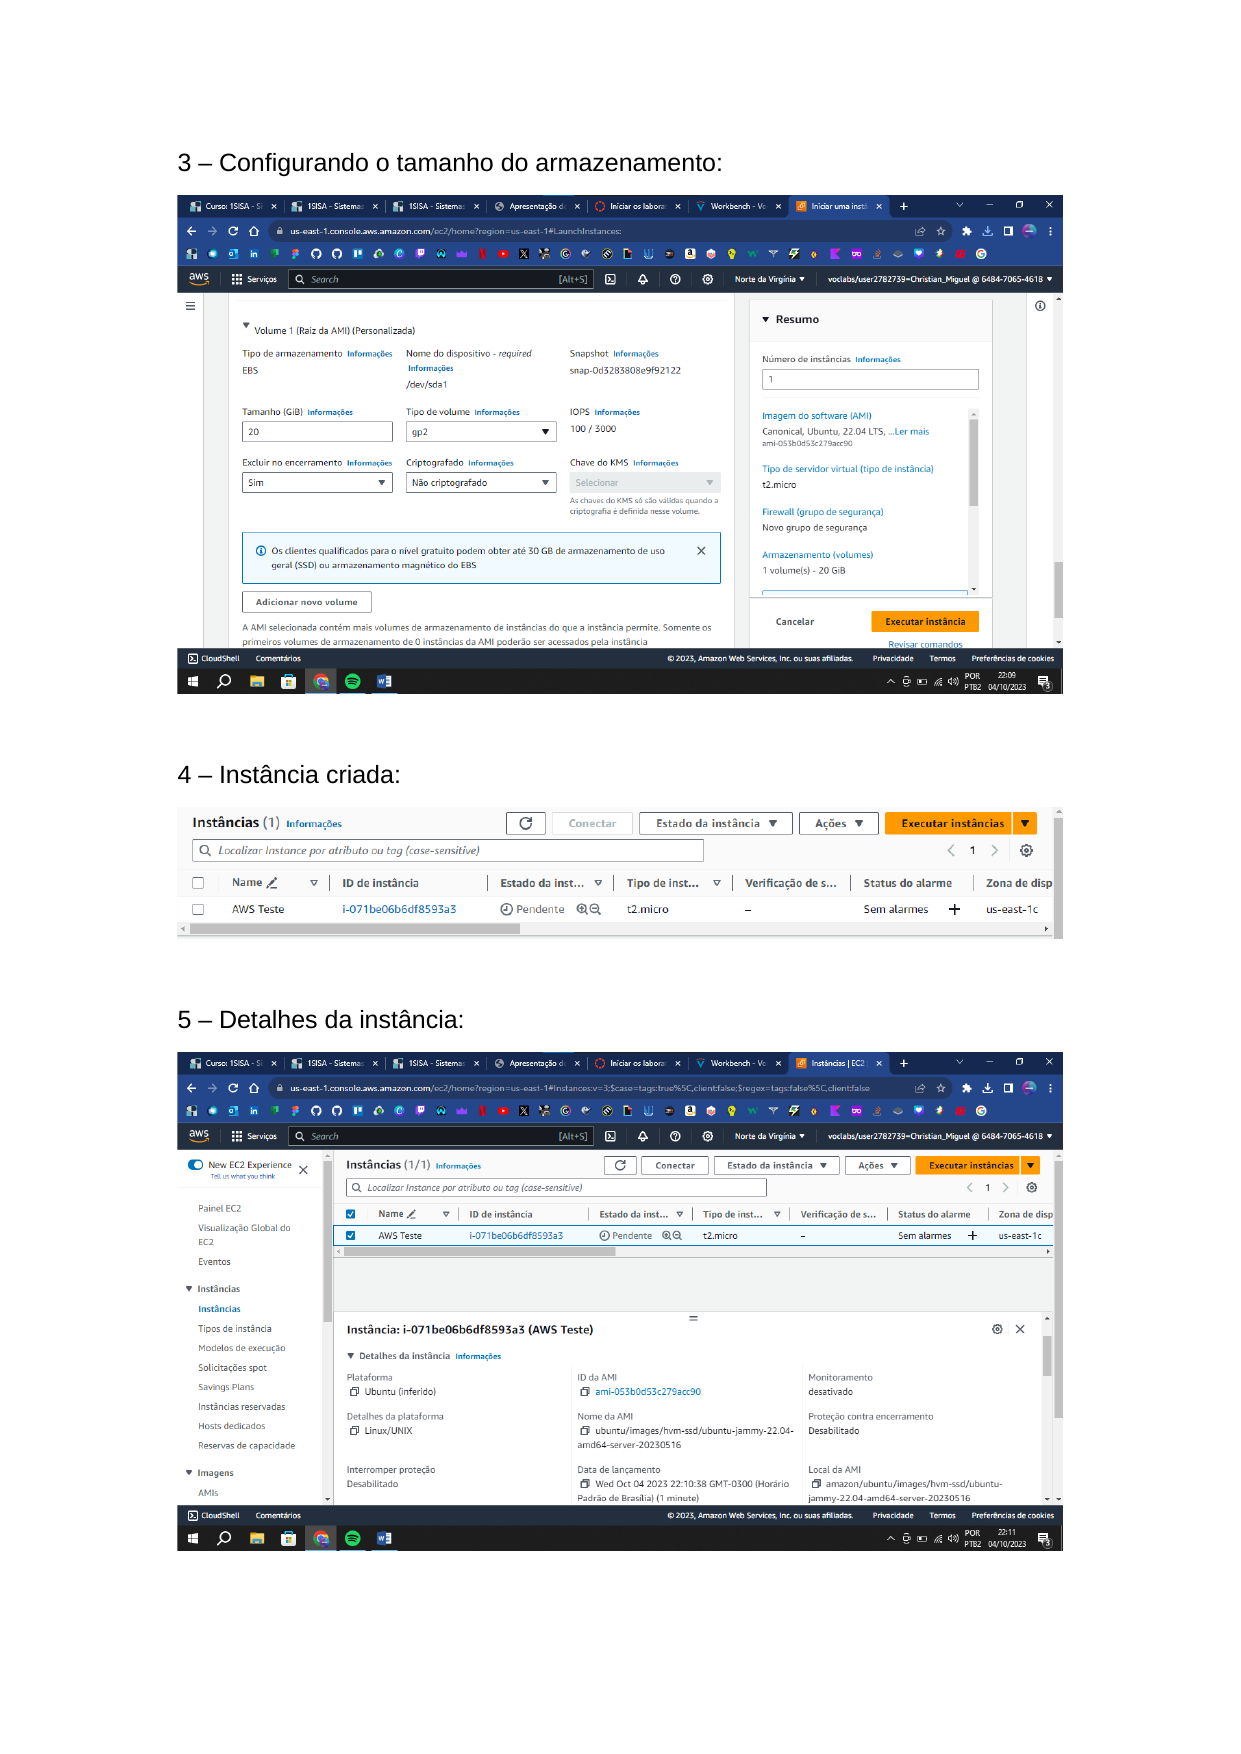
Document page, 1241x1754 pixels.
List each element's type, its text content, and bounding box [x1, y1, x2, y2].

picture [177, 1052, 1063, 1551]
picture [177, 195, 1063, 694]
text 3 – Configurando o tamanho do armazenamento: [177, 148, 1063, 176]
text 5 – Detalhes da instância: [177, 1005, 1063, 1034]
picture [177, 807, 1063, 939]
text 4 – Instância criada: [177, 760, 1063, 789]
